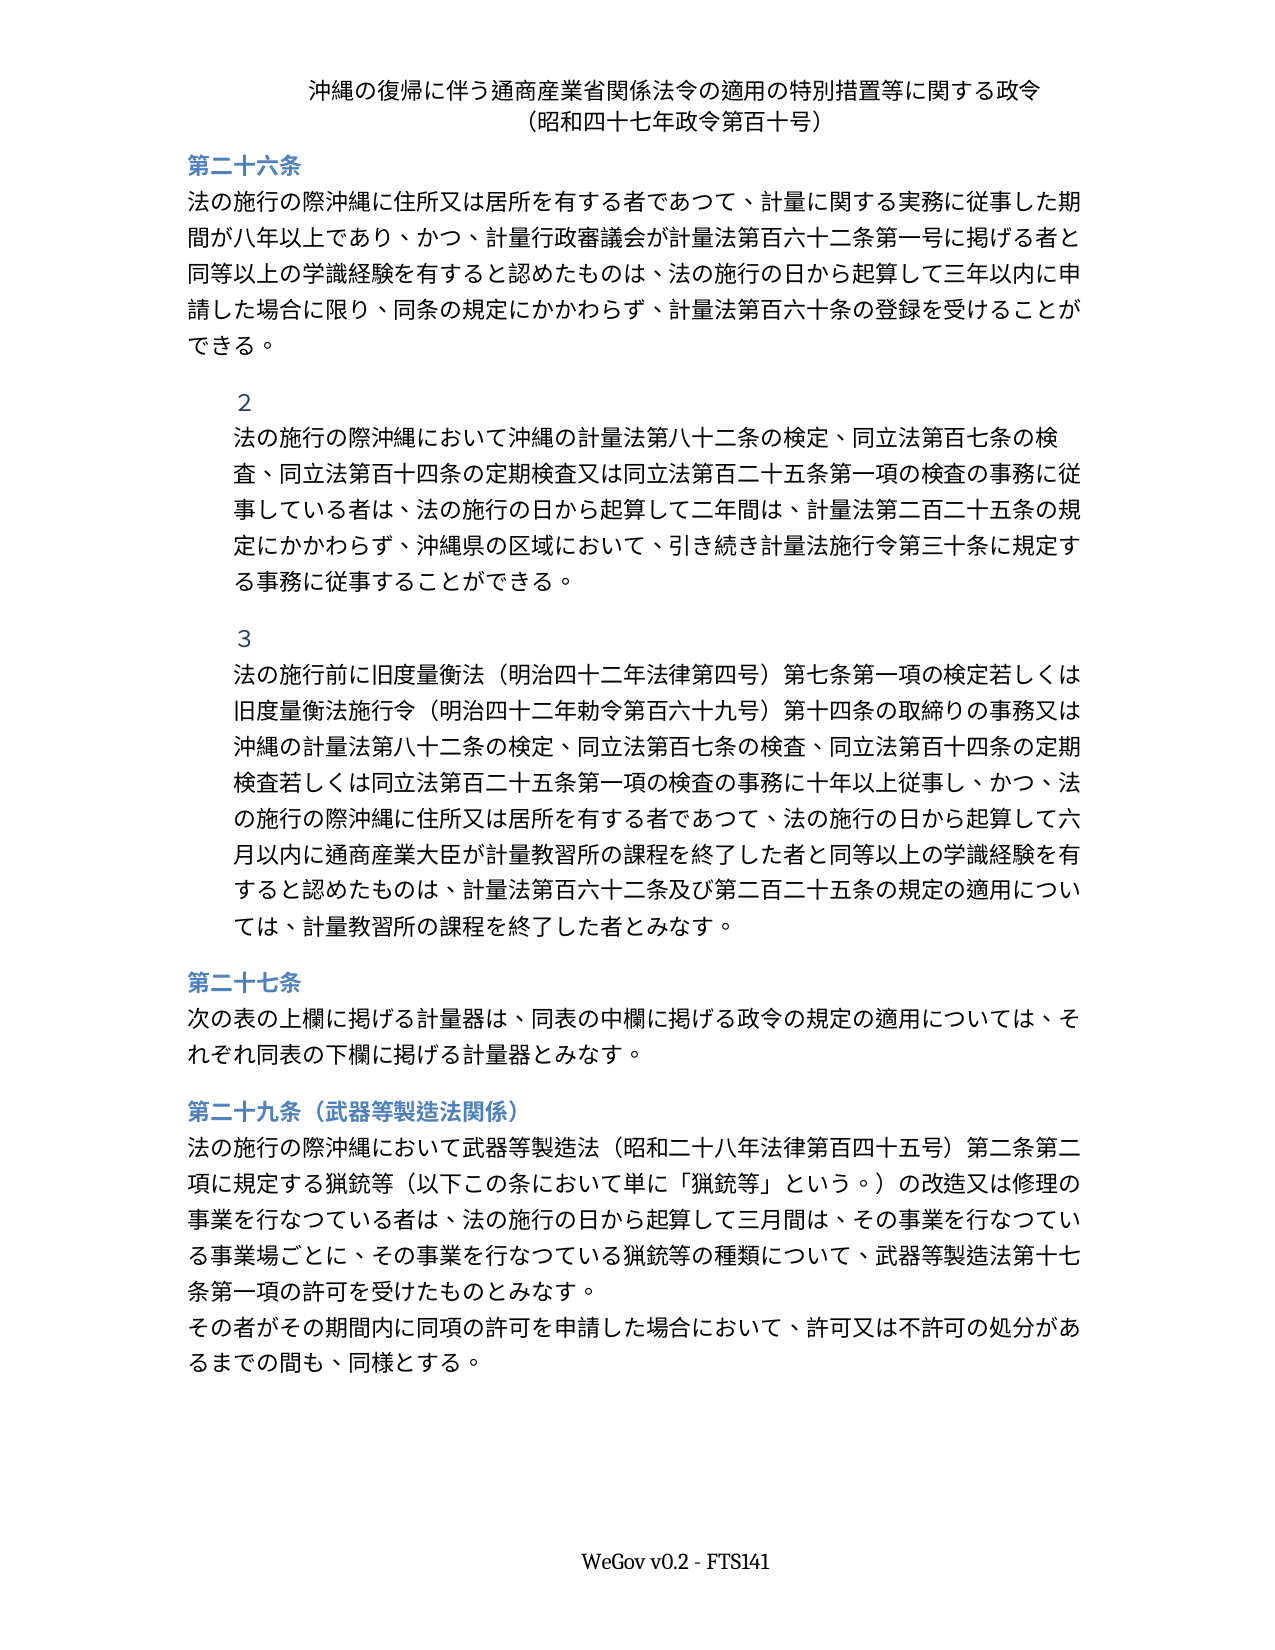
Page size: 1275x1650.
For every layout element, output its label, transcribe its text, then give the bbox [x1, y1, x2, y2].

subtitle ３ [233, 623, 1087, 654]
text 法の施行前に旧度量衡法（明治四十二年法律第四号）第七条第一項の検定若しくは旧度量衡法施行令（明治四十二年勅令第百六十九号）第十四条の取締りの事務又は沖縄の計量法第八十二条の検定、同立法第百七条の検査、同立法第百十四条の定期検査若しくは同立法第百二十五条第一項の検査の事務に十年以上従事し、かつ、法の施行の際沖縄に住所又は居所を有する者であつて、法の施行の日から起算して六月以内に通商産業大臣が計量教習所の課程を終了した者と同等以上の学識経験を有すると認めたものは、計量法第百六十二条及び第二百二十五条の規定の適用については、計量教習所の課程を終了した者とみなす。 [233, 659, 1087, 942]
text 次の表の上欄に掲げる計量器は、同表の中欄に掲げる政令の規定の適用については、それぞれ同表の下欄に掲げる計量器とみなす。 [187, 1003, 1087, 1070]
subtitle 第二十九条（武器等製造法関係） [187, 1096, 1087, 1127]
text 法の施行の際沖縄に住所又は居所を有する者であつて、計量に関する実務に従事した期間が八年以上であり、かつ、計量行政審議会が計量法第百六十二条第一号に掲げる者と同等以上の学識経験を有すると認めたものは、法の施行の日から起算して三年以内に申請した場合に限り、同条の規定にかかわらず、計量法第百六十条の登録を受けることができる。 [187, 186, 1087, 361]
subtitle ２ [233, 386, 1087, 418]
text 法の施行の際沖縄において武器等製造法（昭和二十八年法律第百四十五号）第二条第二項に規定する猟銃等（以下この条において単に「猟銃等」という。）の改造又は修理の事業を行なつている者は、法の施行の日から起算して三月間は、その事業を行なつている事業場ごとに、その事業を行なつている猟銃等の種類について、武器等製造法第十七条第一項の許可を受けたものとみなす。 その者がその期間内に同項の許可を申請した場合において、許可又は不許可の処分があるまでの間も、同様とする。 [187, 1132, 1087, 1379]
text 法の施行の際沖縄において沖縄の計量法第八十二条の検定、同立法第百七条の検査、同立法第百十四条の定期検査又は同立法第百二十五条第一項の検査の事務に従事している者は、法の施行の日から起算して二年間は、計量法第二百二十五条の規定にかかわらず、沖縄県の区域において、引き続き計量法施行令第三十条に規定する事務に従事することができる。 [233, 422, 1087, 597]
subtitle 第二十六条 [187, 150, 1087, 181]
subtitle 第二十七条 [187, 967, 1087, 998]
